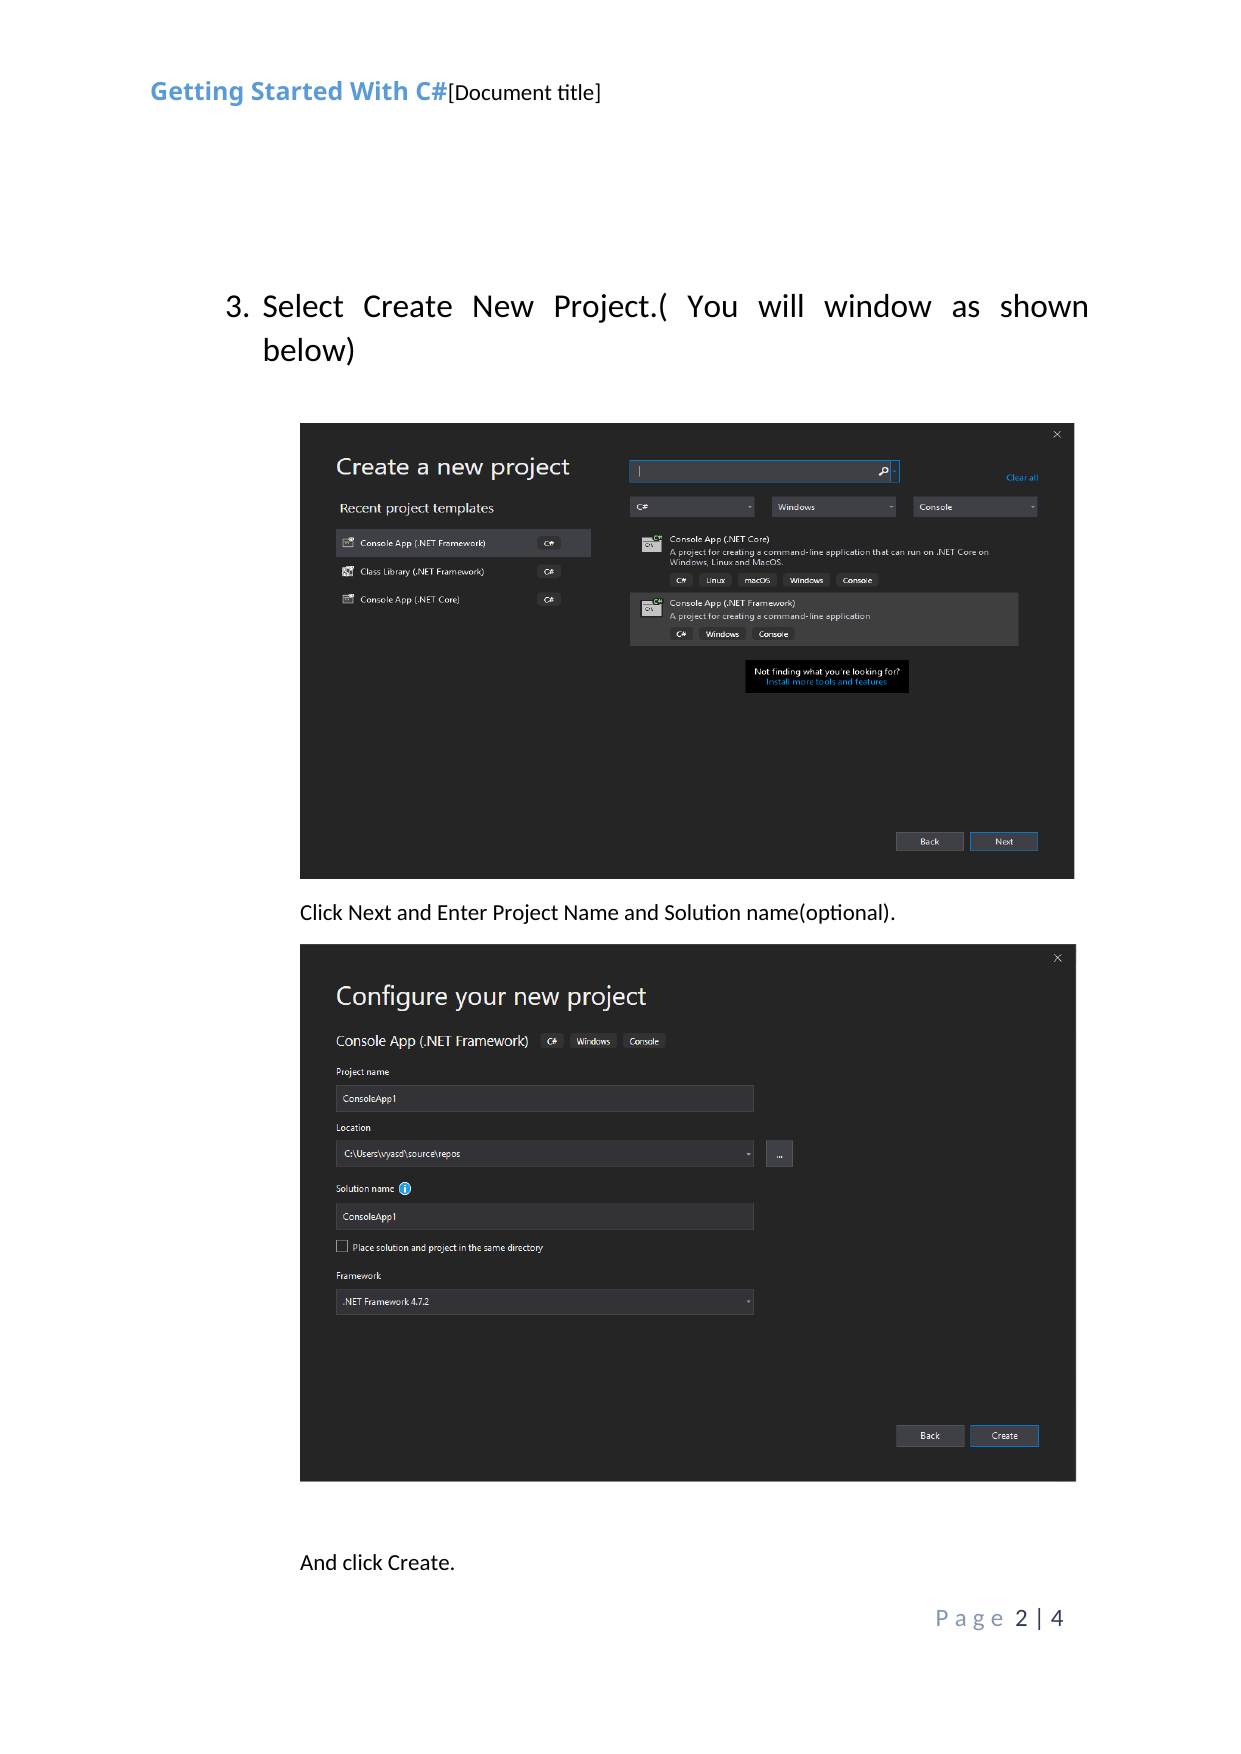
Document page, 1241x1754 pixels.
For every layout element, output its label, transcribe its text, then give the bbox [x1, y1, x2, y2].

text And click Create. [225, 1548, 1090, 1576]
picture [300, 944, 1077, 1482]
text Click Next and Enter Project Name and Solution name(optional). [225, 898, 1090, 926]
list Select Create New Project.( You will window as shown below) [225, 285, 1090, 370]
picture [300, 423, 1075, 879]
